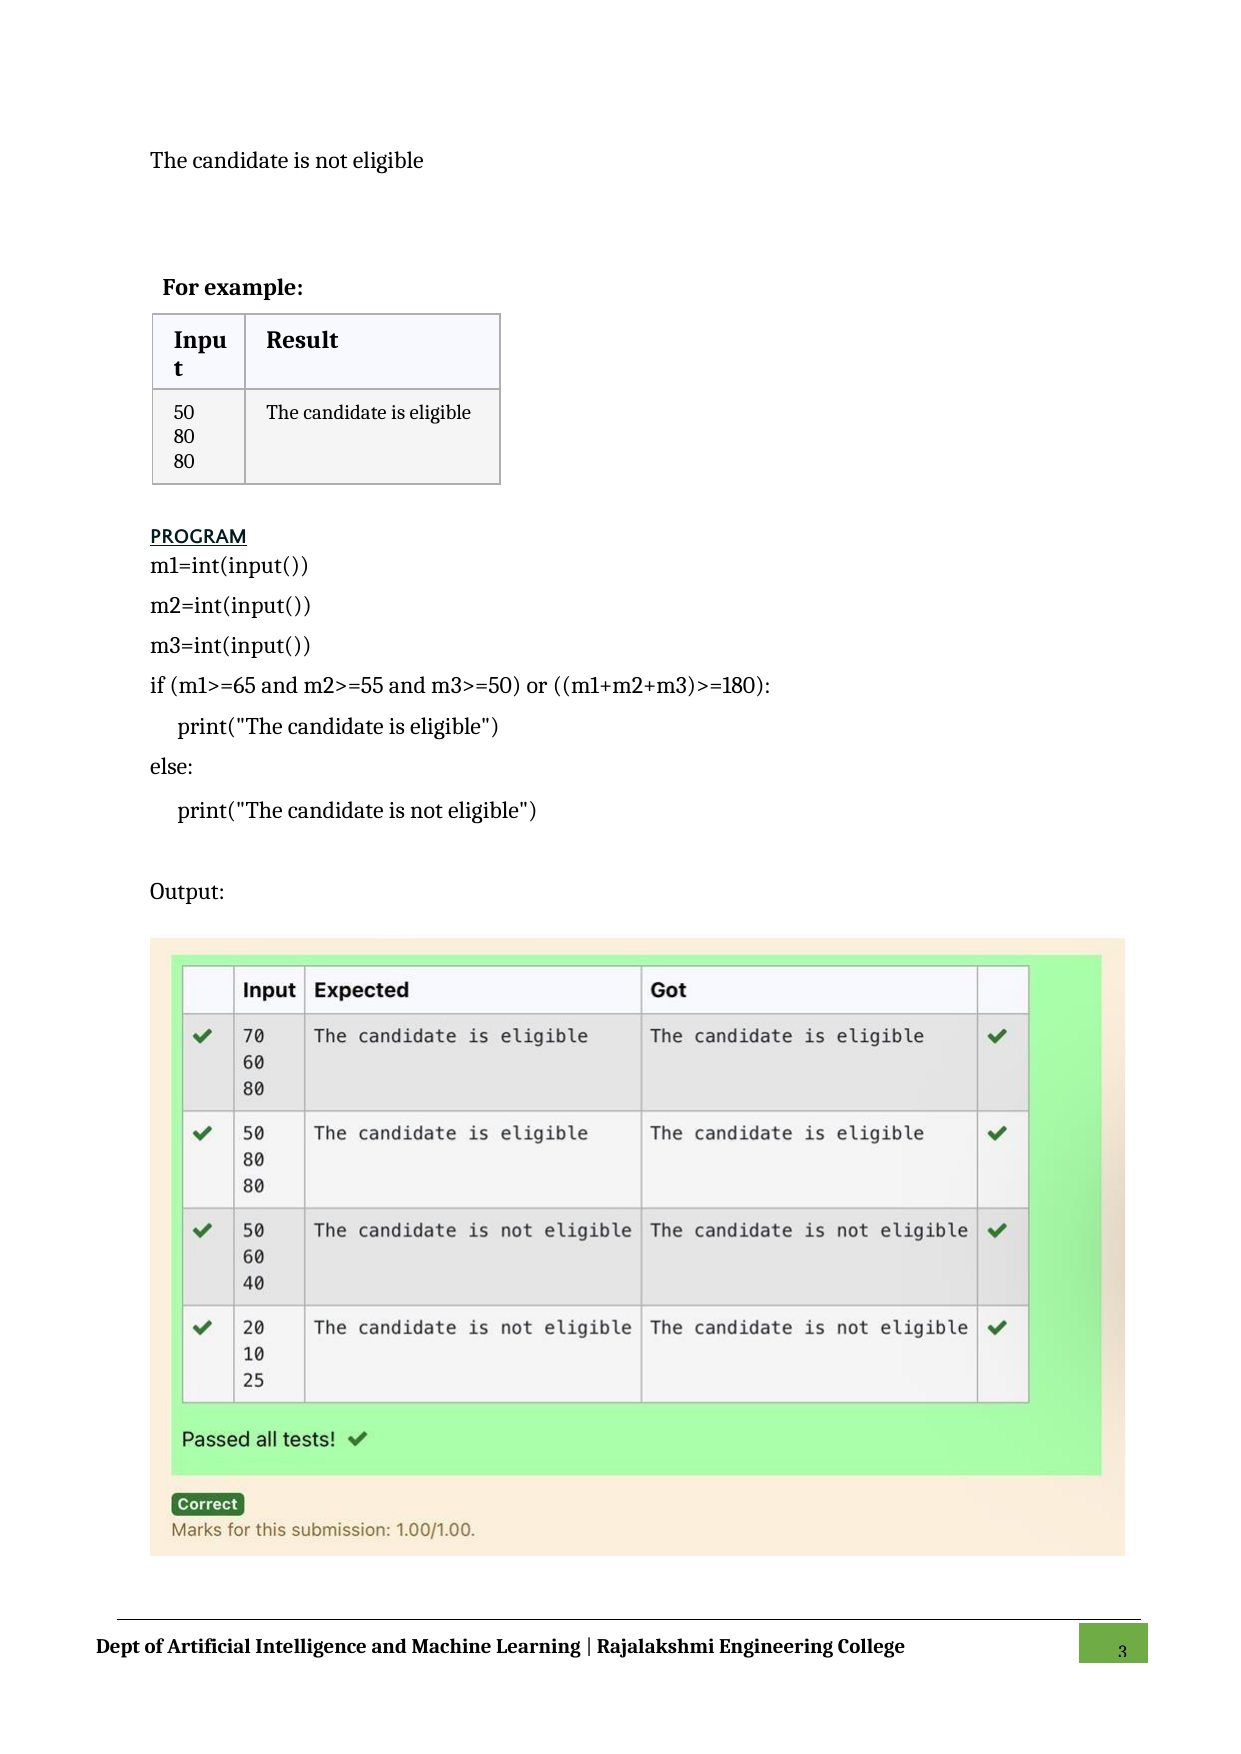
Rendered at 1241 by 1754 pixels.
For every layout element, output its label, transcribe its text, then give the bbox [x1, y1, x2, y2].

text Output: [150, 878, 1136, 906]
text else: [150, 753, 1136, 781]
text print("The candidate is not eligible") [177, 796, 1136, 824]
text PROGRAM [150, 525, 1136, 548]
text m1=int(input()) m2=int(input()) m3=int(input()) [150, 551, 323, 659]
table_cell 50 80 80 [153, 390, 244, 483]
text if (m1>=65 and m2>=55 and m3>=50) or ((m1+m2+m3)>=180): print("The candidate is eligible") [150, 672, 847, 740]
table_header Input [153, 315, 244, 388]
text The candidate is not eligible [150, 147, 1136, 174]
picture [150, 934, 1125, 1556]
table_cell The candidate is eligible [246, 390, 499, 483]
table_header Result [246, 315, 499, 388]
subtitle For example: [150, 273, 1136, 301]
